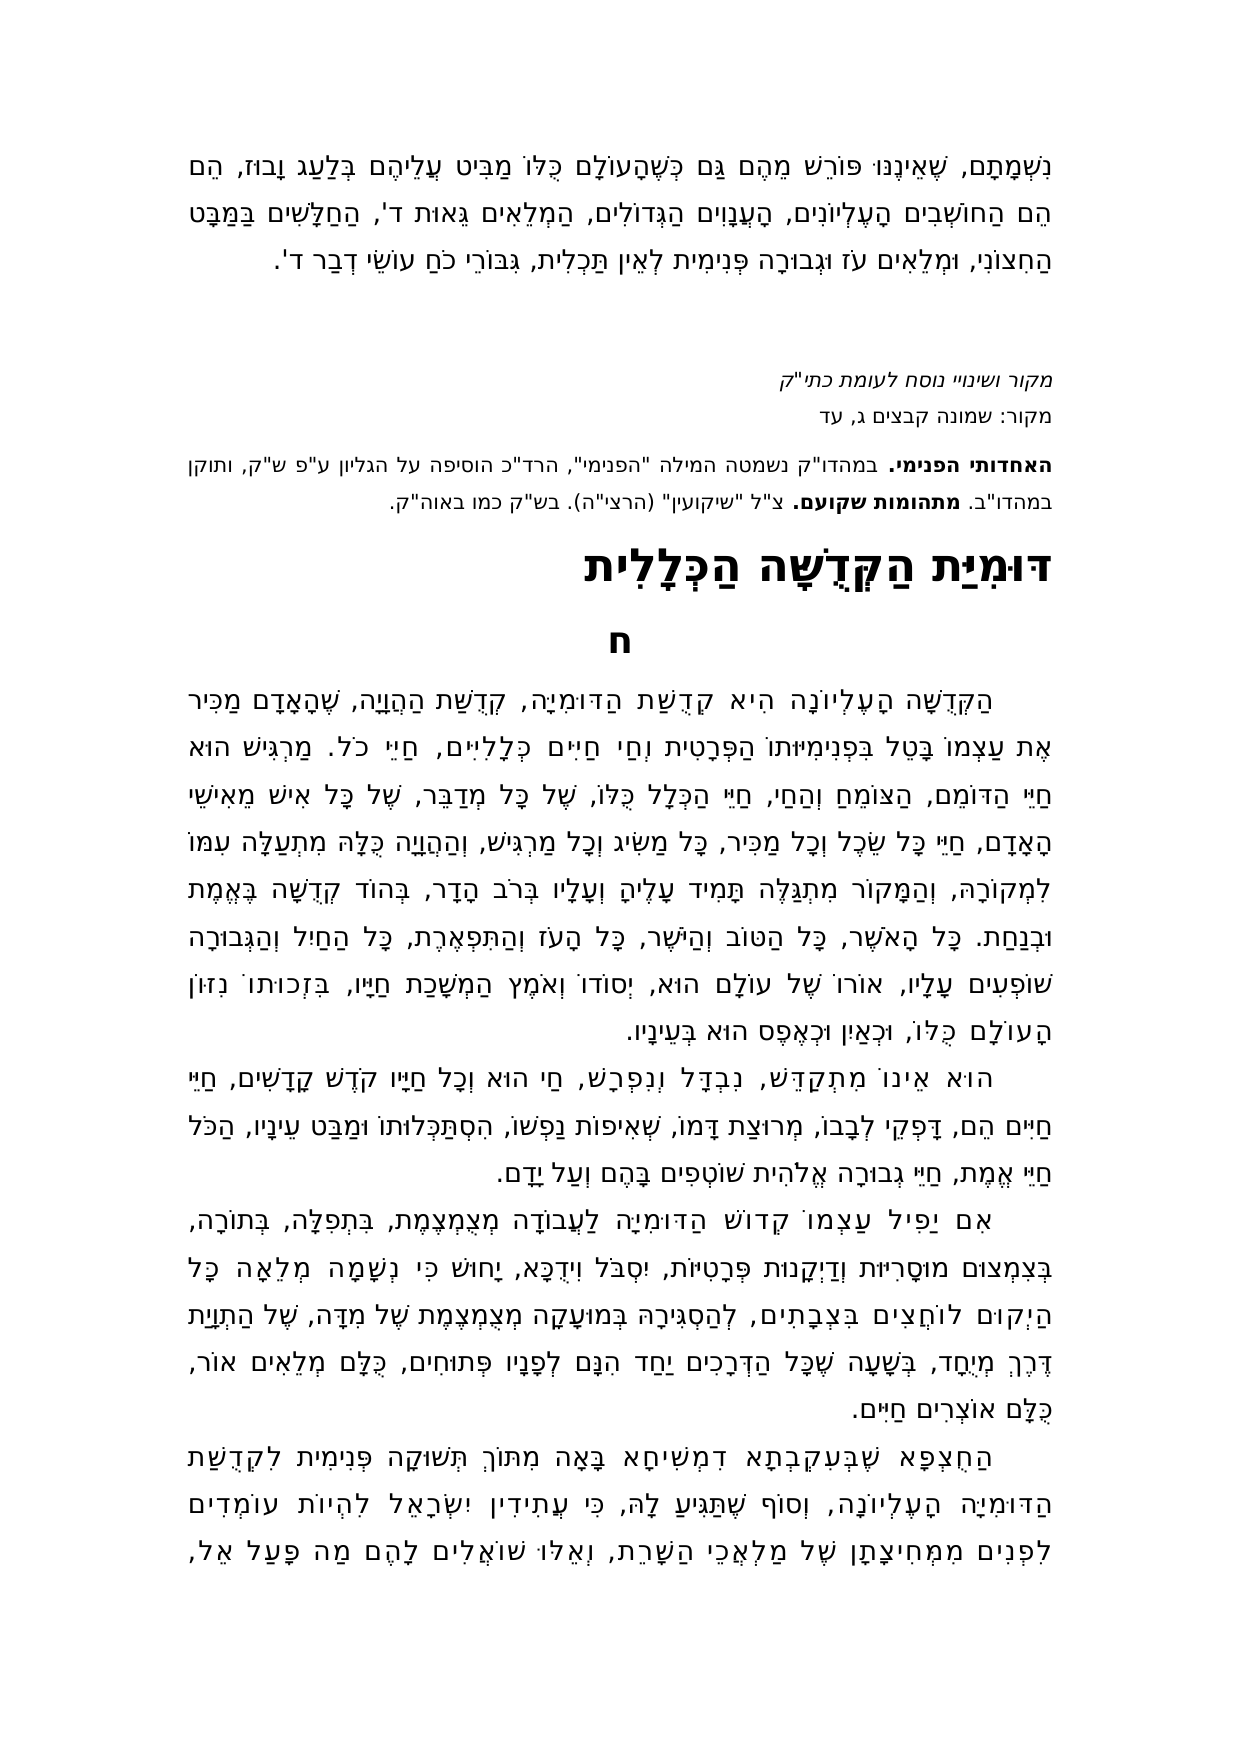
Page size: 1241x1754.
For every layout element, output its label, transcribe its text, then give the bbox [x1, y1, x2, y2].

text הַקְּדֻשָּׁה הָעֶלְיוֹנָה הִיא קְדֻשַּׁת הַדּוּמִיָּה, קְדֻשַּׁת הַהֲוָיָה, שֶׁהָאָדָם מַכִּיר אֶת עַצְמוֹ בָּטֵל בִּפְנִימִיּוּתוֹ הַפְּרָטִית וְחַי חַיִּים כְּלָלִיִּים, חַיֵּי כֹל. מַרְגִּישׁ הוּא חַיֵּי הַדּוֹמֵם, הַצּוֹמֵחַ וְהַחַי, חַיֵּי הַכְּלָל כֻּלּוֹ, שֶׁל כָּל מְדַבֵּר, שֶׁל כָּל אִישׁ מֵאִישֵׁי הָאָדָם, חַיֵּי כָּל שֵׂכֶל וְכָל מַכִּיר, כָּל מַשִּׂיג וְכָל מַרְגִּישׁ, וְהַהֲוָיָה כֻּלָּהּ מִתְעַלָּה עִמּוֹ לִמְקוֹרָהּ, וְהַמָּקוֹר מִתְגַּלֶּה תָּמִיד עָלֶיהָ וְעָלָיו בְּרֹב הָדָר, בְּהוֹד קְדֻשָּׁה בֶּאֱמֶת וּבְנַחַת. כָּל הָאֹשֶׁר, כָּל הַטּוֹב וְהַיֹּשֶׁר, כָּל הָעֹז וְהַתִּפְאֶרֶת, כָּל הַחַיִל וְהַגְּבוּרָה שׁוֹפְעִים עָלָיו, אוֹרוֹ שֶׁל עוֹלָם הוּא, יְסוֹדוֹ וְאֹמֶץ הַמְשָׁכַת חַיָּיו, בִּזְכוּתוֹ נִזּוֹן הָעוֹלָם כֻּלּוֹ, וּכְאַיִן וּכְאֶפֶס הוּא בְּעֵינָיו. [187, 684, 1053, 1047]
text ח [187, 619, 1053, 663]
text הוּא אֵינוֹ מִתְקַדֵּשׁ, נִבְדָּל וְנִפְרָשׁ, חַי הוּא וְכָל חַיָּיו קֹדֶשׁ קָדָשִׁים, חַיֵּי חַיִּים הֵם, דָּפְקֵי לְבָבוֹ, מְרוּצַת דָּמוֹ, שְׁאִיפוֹת נַפְשׁוֹ, הִסְתַּכְּלוּתוֹ וּמַבַּט עֵינָיו, הַכֹּל חַיֵּי אֱמֶת, חַיֵּי גְבוּרָה אֱלֹהִית שׁוֹטְפִים בָּהֶם וְעַל יָדָם. [187, 1063, 1053, 1189]
text דּוּמִיַּת הַקְּדֻשָּׁה הַכְּלָלִית [187, 539, 1053, 592]
text מקור ושינויי נוסח לעומת כתי"ק [187, 368, 1053, 392]
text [187, 150, 1053, 276]
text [187, 1441, 1053, 1567]
text אִם יַפִּיל עַצְמוֹ קְדוֹשׁ הַדּוּמִיָּה לַעֲבוֹדָה מְצֻמְצֶמֶת, בִּתְפִלָּה, בְּתוֹרָה, בְּצִמְצוּם מוּסָרִיּוּת וְדַיְקָנוּת פְּרָטִיּוֹת, יִסְבֹּל וִידֻכָּא, יָחוּשׁ כִּי נְשָׁמָה מְלֵאָה כָּל הַיְקוּם לוֹחֲצִים בִּצְבָתִים, לְהַסְגִּירָהּ בְּמוּעָקָה מְצֻמְצֶמֶת שֶׁל מִדָּה, שֶׁל הַתְוָיַת דֶּרֶךְ מְיֻחָד, בְּשָׁעָה שֶׁכָּל הַדְּרָכִים יַחַד הִנָּם לְפָנָיו פְּתוּחִים, כֻּלָּם מְלֵאִים אוֹר, כֻּלָּם אוֹצְרִים חַיִּים. [187, 1204, 1053, 1425]
text מקור: שמונה קבצים ג, עד [187, 404, 1053, 428]
text האחדותי הפנימי. במהדו"ק נשמטה המילה "הפנימי", הרד"כ הוסיפה על הגליון ע"פ ש"ק, ותוקן במהדו"ב. מתהומות שקועם. צ"ל "שיקועין" (הרצי"ה). בש"ק כמו באוה"ק. [187, 453, 1053, 514]
